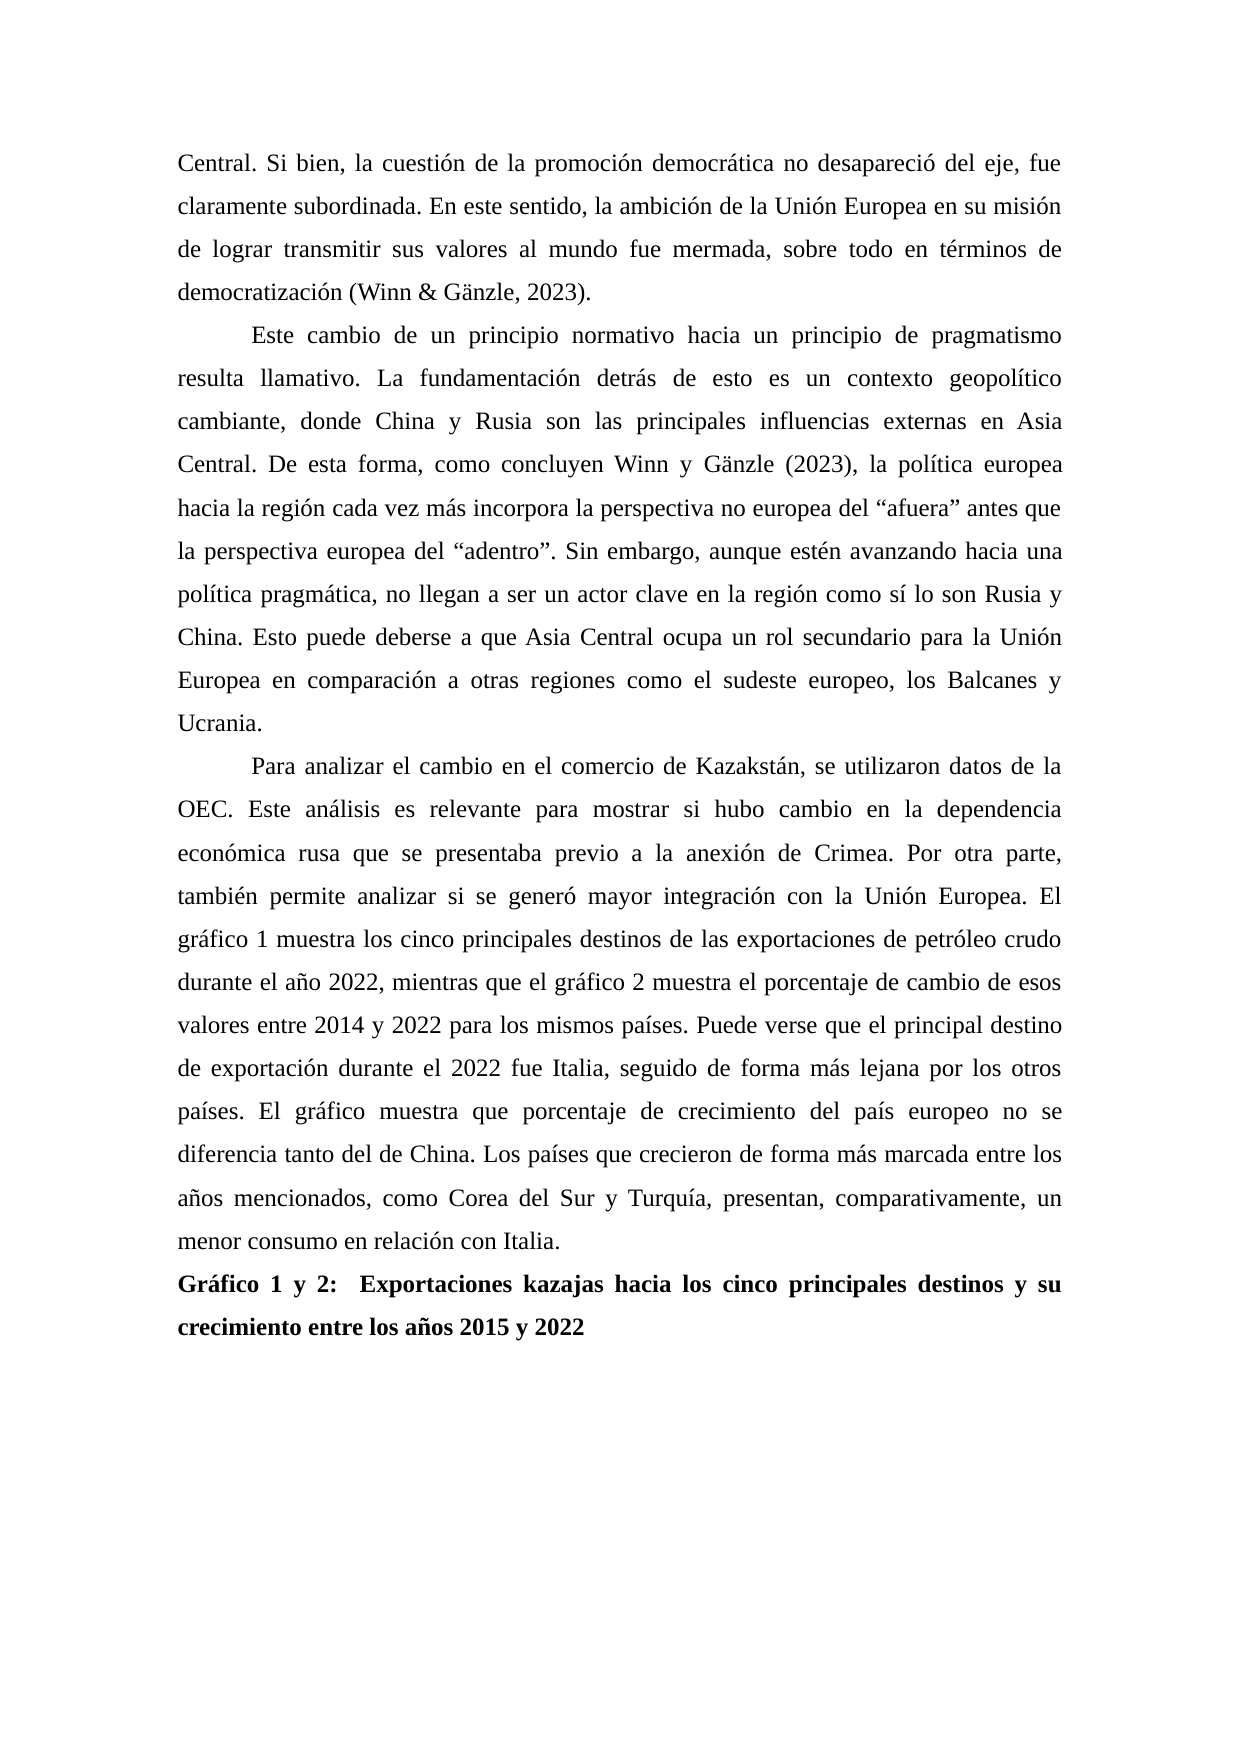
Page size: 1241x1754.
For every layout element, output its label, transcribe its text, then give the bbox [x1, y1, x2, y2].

text Este cambio de un principio normativo hacia un principio de pragmatismo resulta llamativo. La fundamentación detrás de esto es un contexto geopolítico cambiante, donde China y Rusia son las principales influencias externas en Asia Central. De esta forma, como concluyen Winn y Gänzle (2023), la política europea hacia la región cada vez más incorpora la perspectiva no europea del “afuera” antes que la perspectiva europea del “adentro”. Sin embargo, aunque estén avanzando hacia una política pragmática, no llegan a ser un actor clave en la región como sí lo son Rusia y China. Esto puede deberse a que Asia Central ocupa un rol secundario para la Unión Europea en comparación a otras regiones como el sudeste europeo, los Balcanes y Ucrania. [177, 320, 1063, 737]
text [177, 148, 1063, 306]
text Gráfico 1 y 2: Exportaciones kazajas hacia los cinco principales destinos y su crecimiento entre los años 2015 y 2022 [177, 1269, 1063, 1341]
text Para analizar el cambio en el comercio de Kazakstán, se utilizaron datos de la OEC. Este análisis es relevante para mostrar si hubo cambio en la dependencia económica rusa que se presentaba previo a la anexión de Crimea. Por otra parte, también permite analizar si se generó mayor integración con la Unión Europea. El gráfico 1 muestra los cinco principales destinos de las exportaciones de petróleo crudo durante el año 2022, mientras que el gráfico 2 muestra el porcentaje de cambio de esos valores entre 2014 y 2022 para los mismos países. Puede verse que el principal destino de exportación durante el 2022 fue Italia, seguido de forma más lejana por los otros países. El gráfico muestra que porcentaje de crecimiento del país europeo no se diferencia tanto del de China. Los países que crecieron de forma más marcada entre los años mencionados, como Corea del Sur y Turquía, presentan, comparativamente, un menor consumo en relación con Italia. [177, 751, 1063, 1254]
